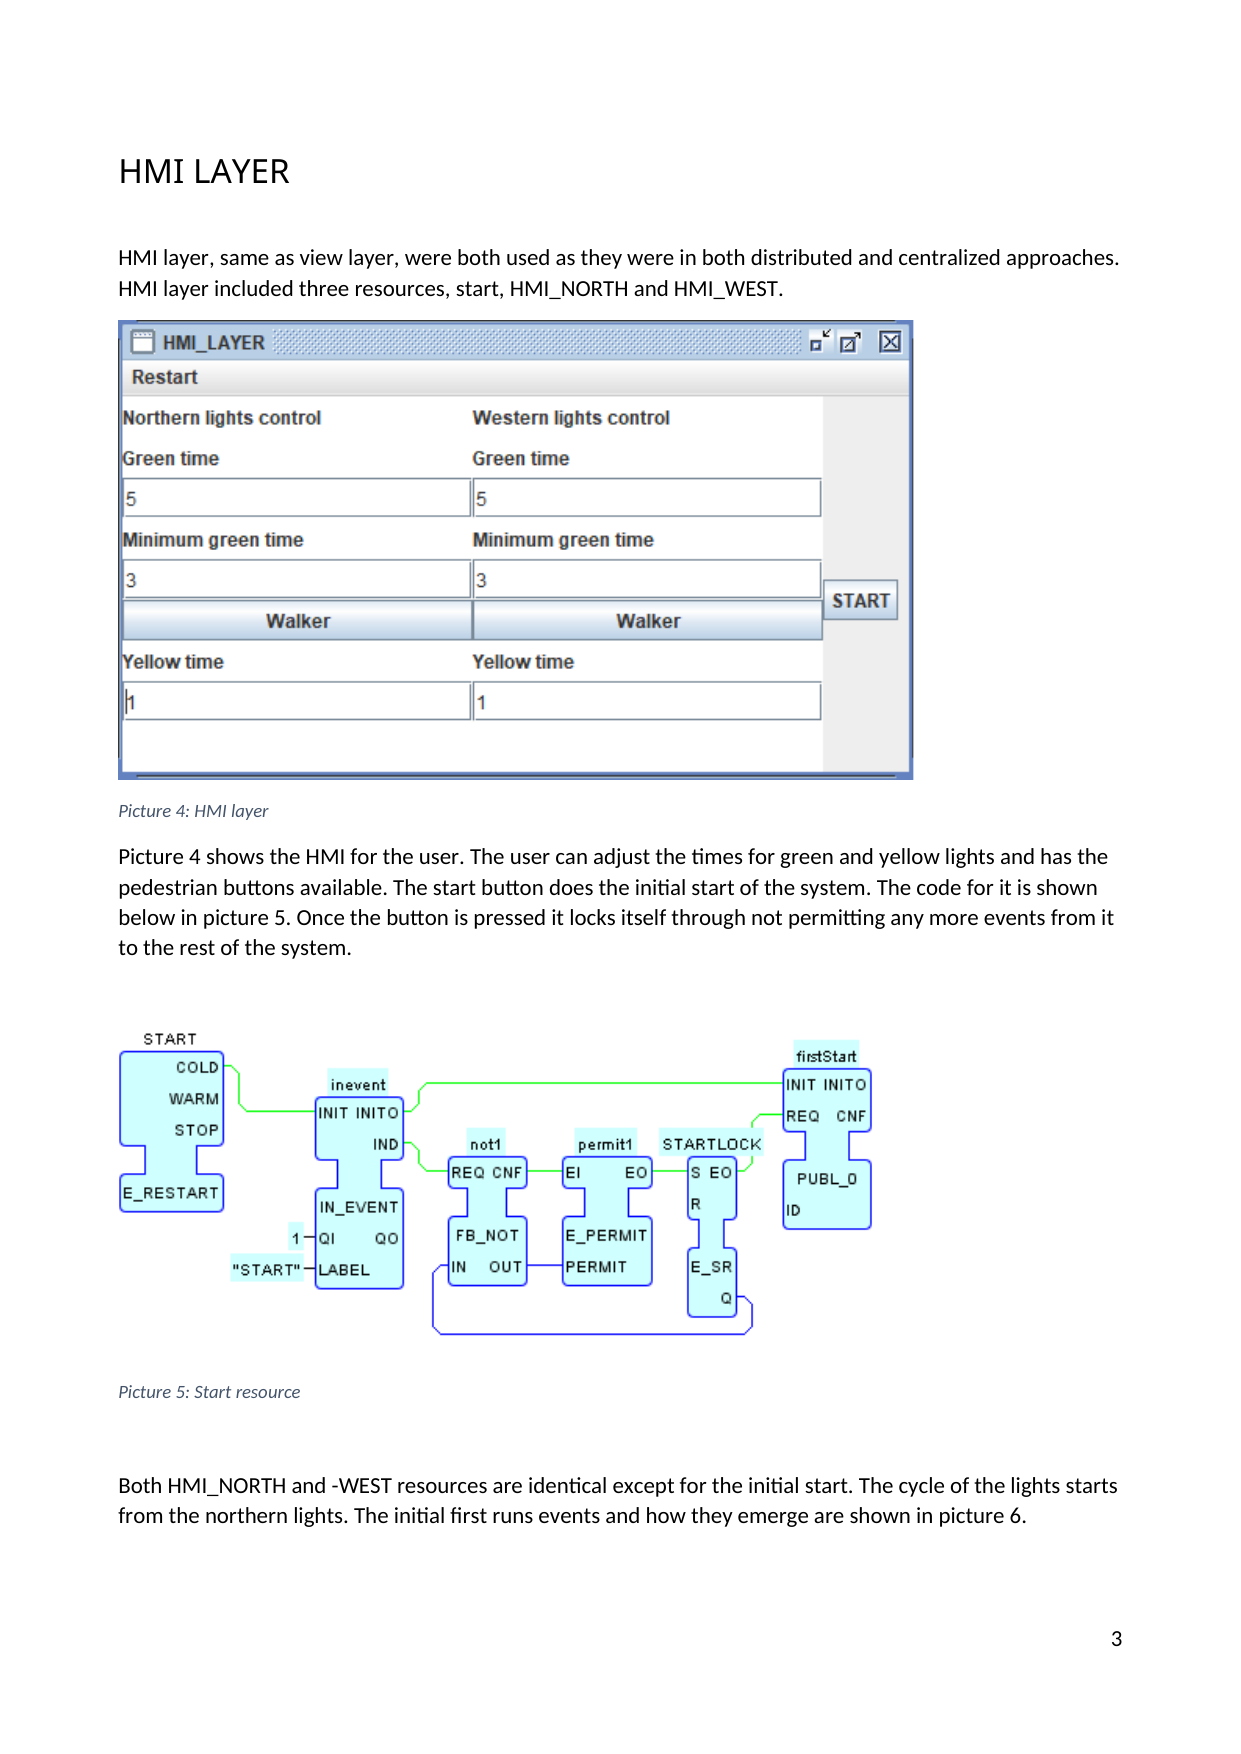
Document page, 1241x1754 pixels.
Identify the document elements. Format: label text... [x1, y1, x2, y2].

text Picture 5: Start resource [118, 1380, 1122, 1403]
text Picture 4 shows the HMI for the user. The user can adjust the times for green and yellow lights and has the pedestrian buttons available. The start button does the initial start of the system. The code for it is shown below in picture 5. Once the button is pressed it locks itself through not permitting any more events from it to the rest of the system. [118, 842, 1122, 961]
picture [118, 320, 914, 780]
text HMI layer, same as view layer, were both used as they were in both distributed and centralized approaches. HMI layer included three resources, start, HMI_NORTH and HMI_WEST. [118, 243, 1122, 302]
text Both HMI_NORTH and -WEST resources are identical except for the initial start. The cycle of the lights starts from the northern lights. The initial first runs events and how they emerge are shown in picture 6. [118, 1471, 1122, 1529]
subtitle HMI LAYER [118, 148, 1122, 193]
text Picture 4: HMI layer [118, 799, 1122, 822]
picture [118, 1026, 908, 1362]
